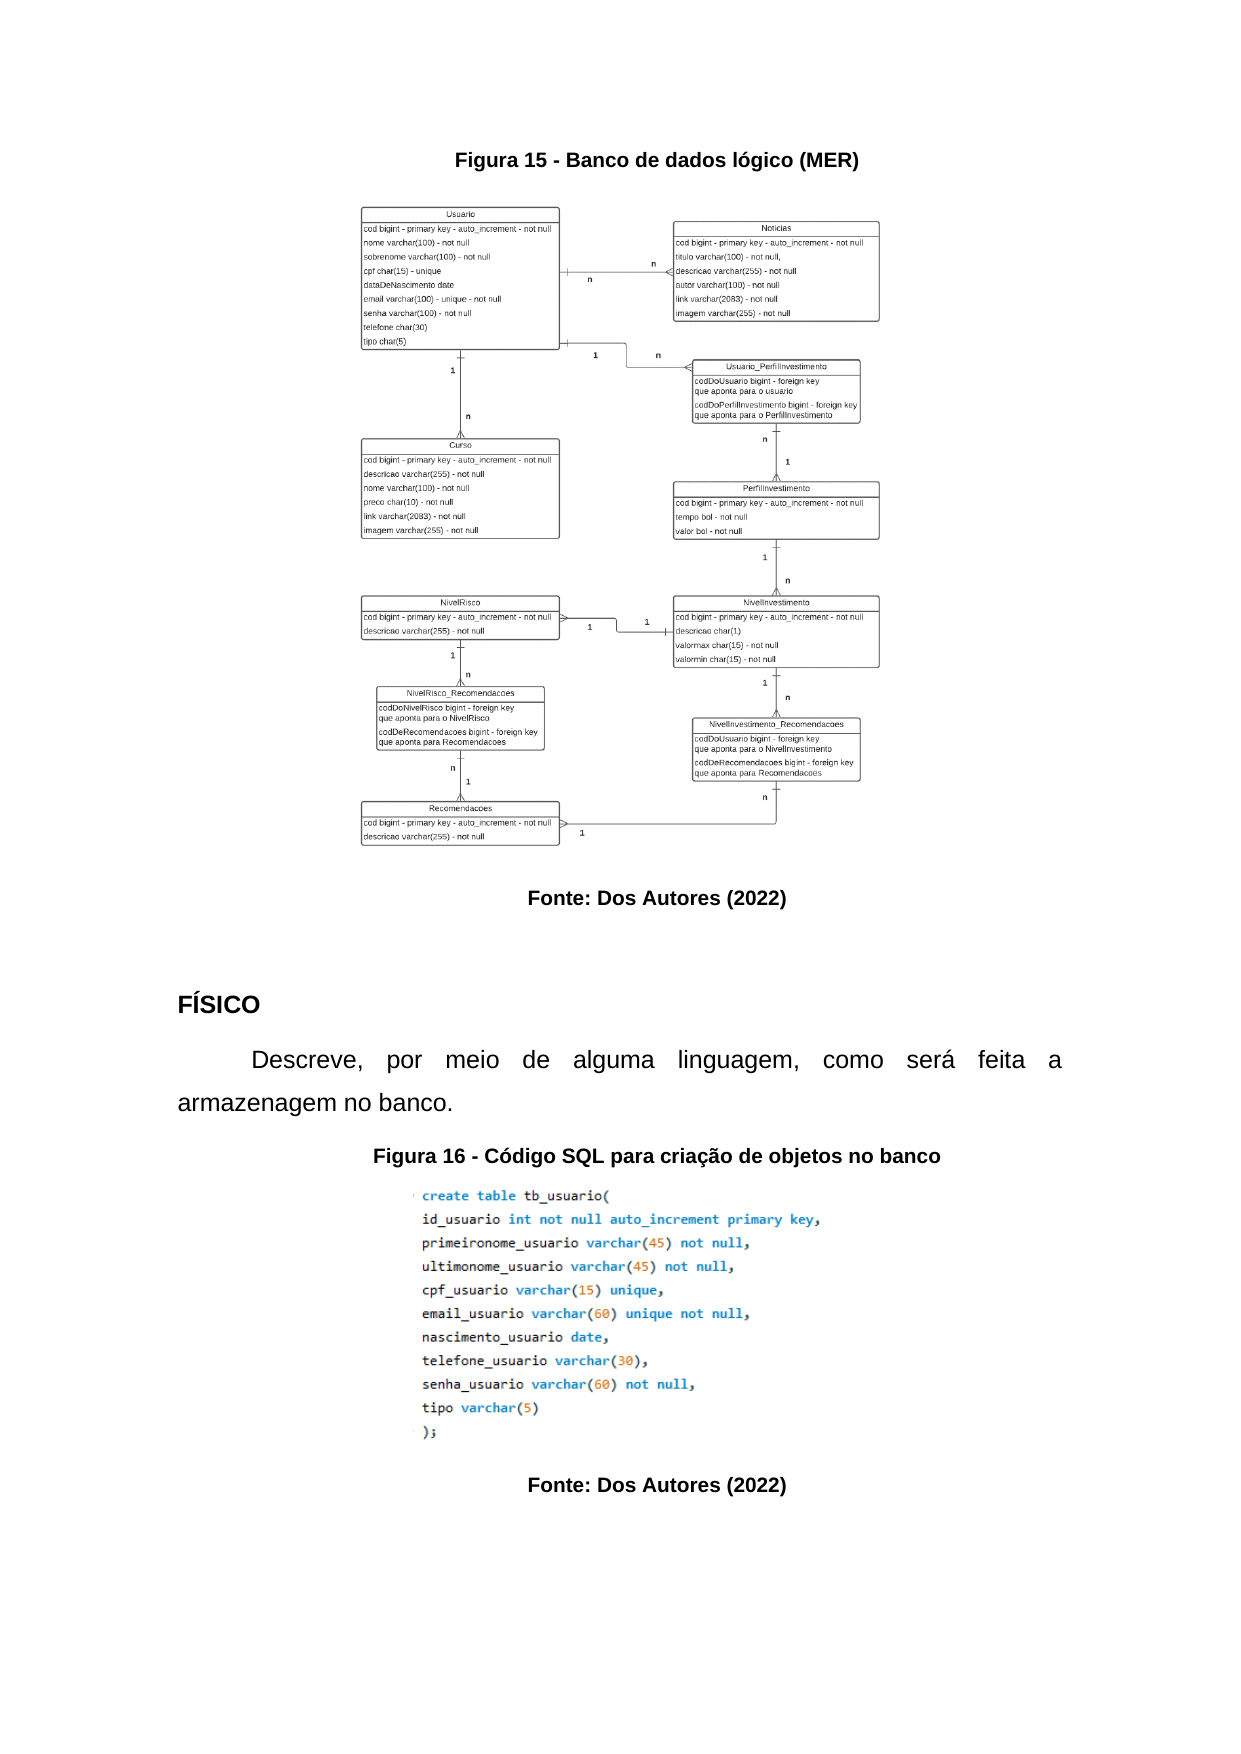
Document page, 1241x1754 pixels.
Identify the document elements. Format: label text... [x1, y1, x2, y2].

text Figura 15 - Banco de dados lógico (MER) [177, 148, 1063, 172]
text Descreve, por meio de alguma linguagem, como será feita a armazenagem no banco. [177, 1045, 1063, 1117]
picture [346, 192, 894, 860]
text FÍSICO [177, 990, 1063, 1018]
picture [413, 1188, 827, 1446]
text Figura 16 - Código SQL para criação de objetos no banco [177, 1144, 1063, 1168]
text Fonte: Dos Autores (2022) [177, 1473, 1063, 1497]
text Fonte: Dos Autores (2022) [177, 886, 1063, 910]
